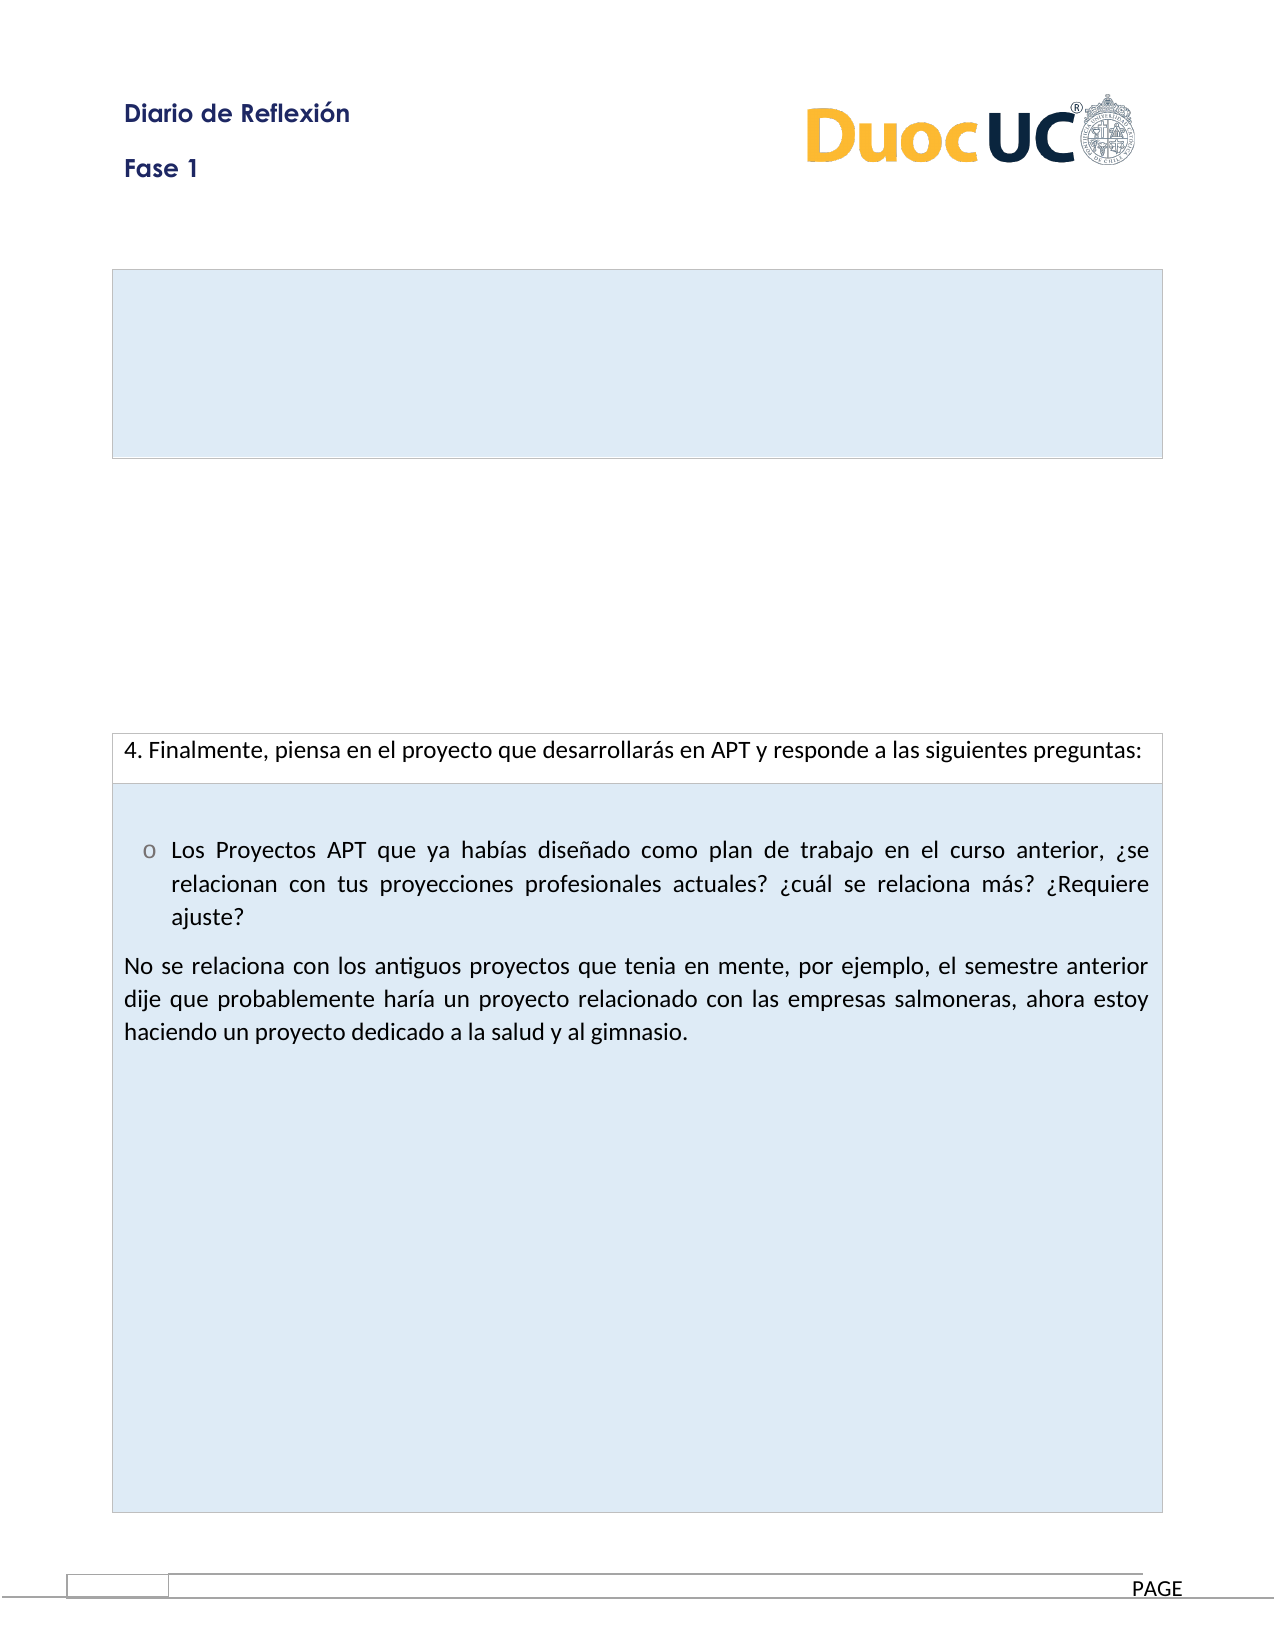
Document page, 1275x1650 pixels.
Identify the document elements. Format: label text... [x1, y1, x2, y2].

table_header 4. Finalmente, piensa en el proyecto que desarrollarás en APT y responde a las siguientes preguntas: [113, 734, 1162, 783]
picture [807, 94, 1135, 165]
